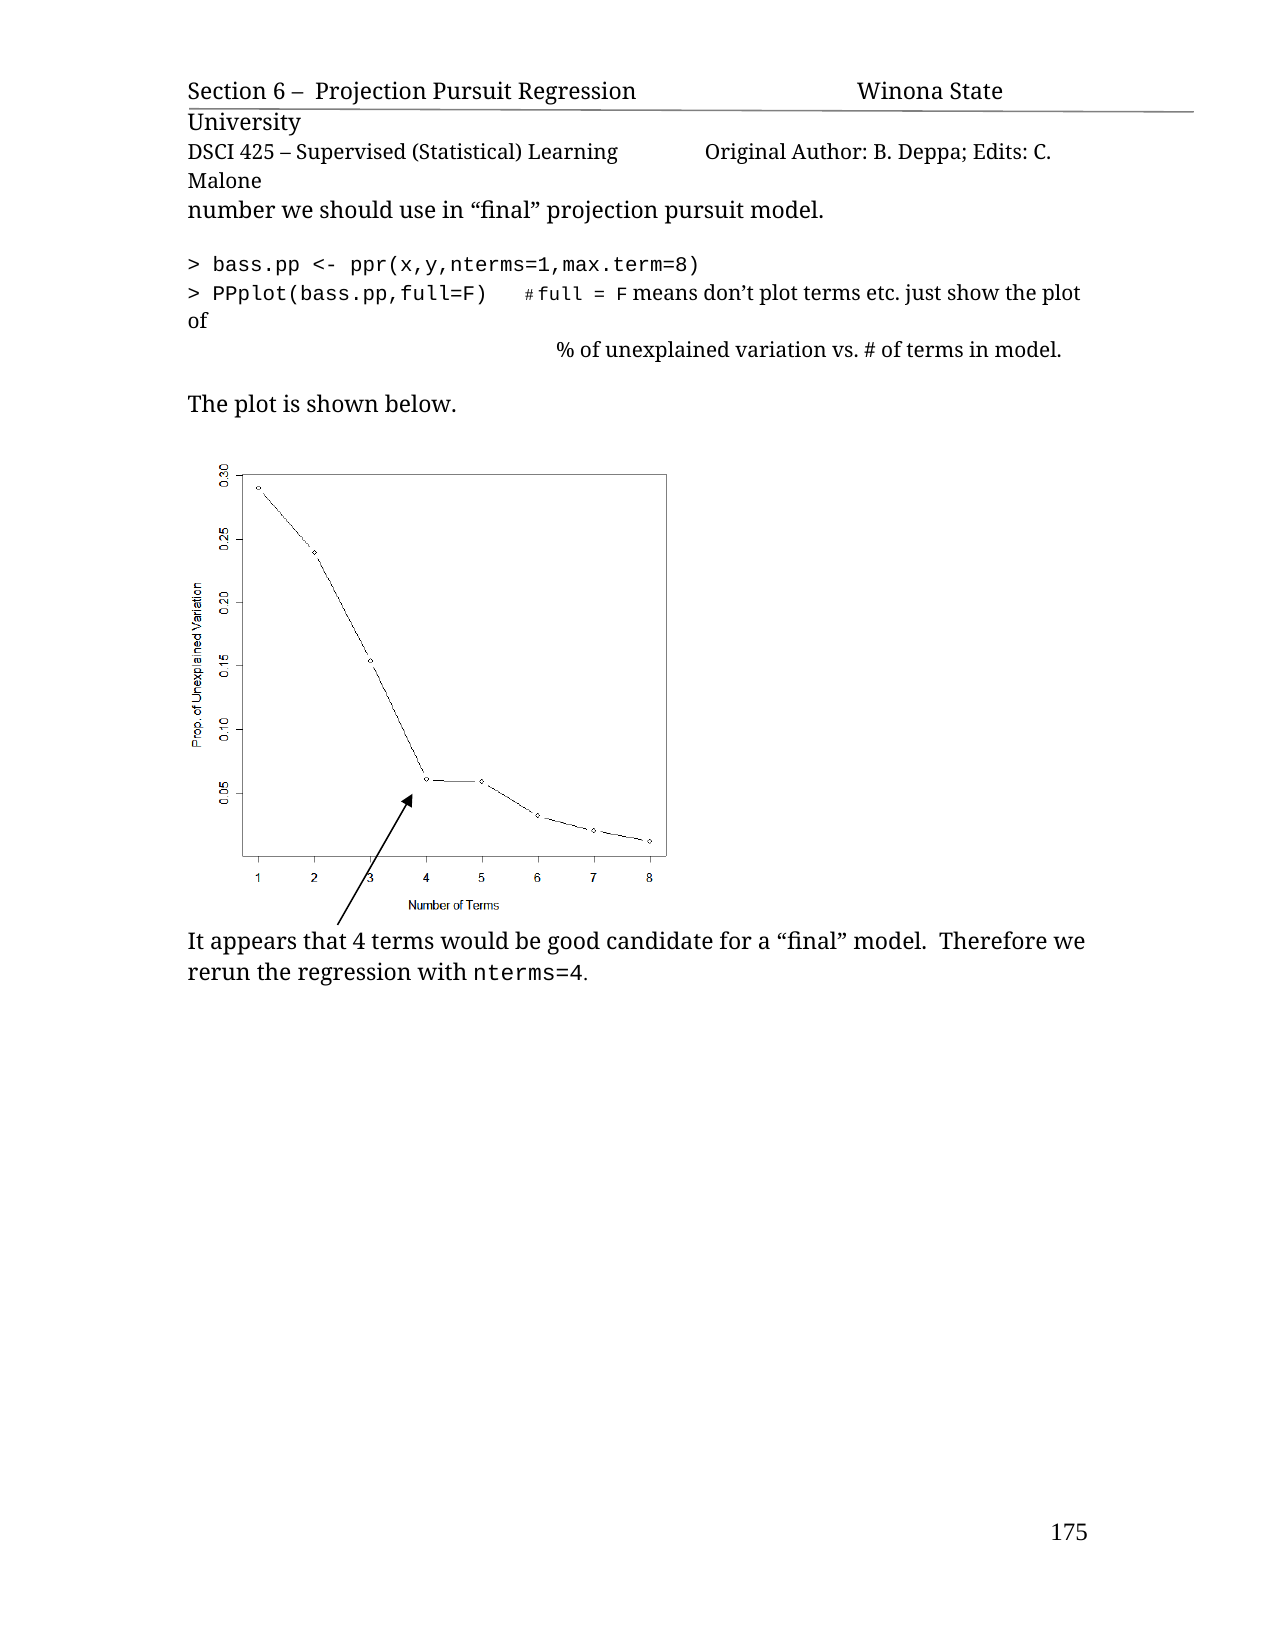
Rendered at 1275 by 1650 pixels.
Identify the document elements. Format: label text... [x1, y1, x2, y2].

text > PPplot(bass.pp,full=F) # full = F means don’t plot terms etc. just show the plot of % of unexplained variation vs. # of terms in model. [187, 278, 1087, 363]
text The plot is shown below. [187, 387, 1087, 419]
text It appears that 4 terms would be good candidate for a “final” model. Therefore we rerun the regression with nterms=4. [187, 925, 1087, 988]
text > bass.pp <- ppr(x,y,nterms=1,max.term=8) [187, 254, 1087, 278]
picture [187, 418, 694, 925]
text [187, 194, 1087, 254]
